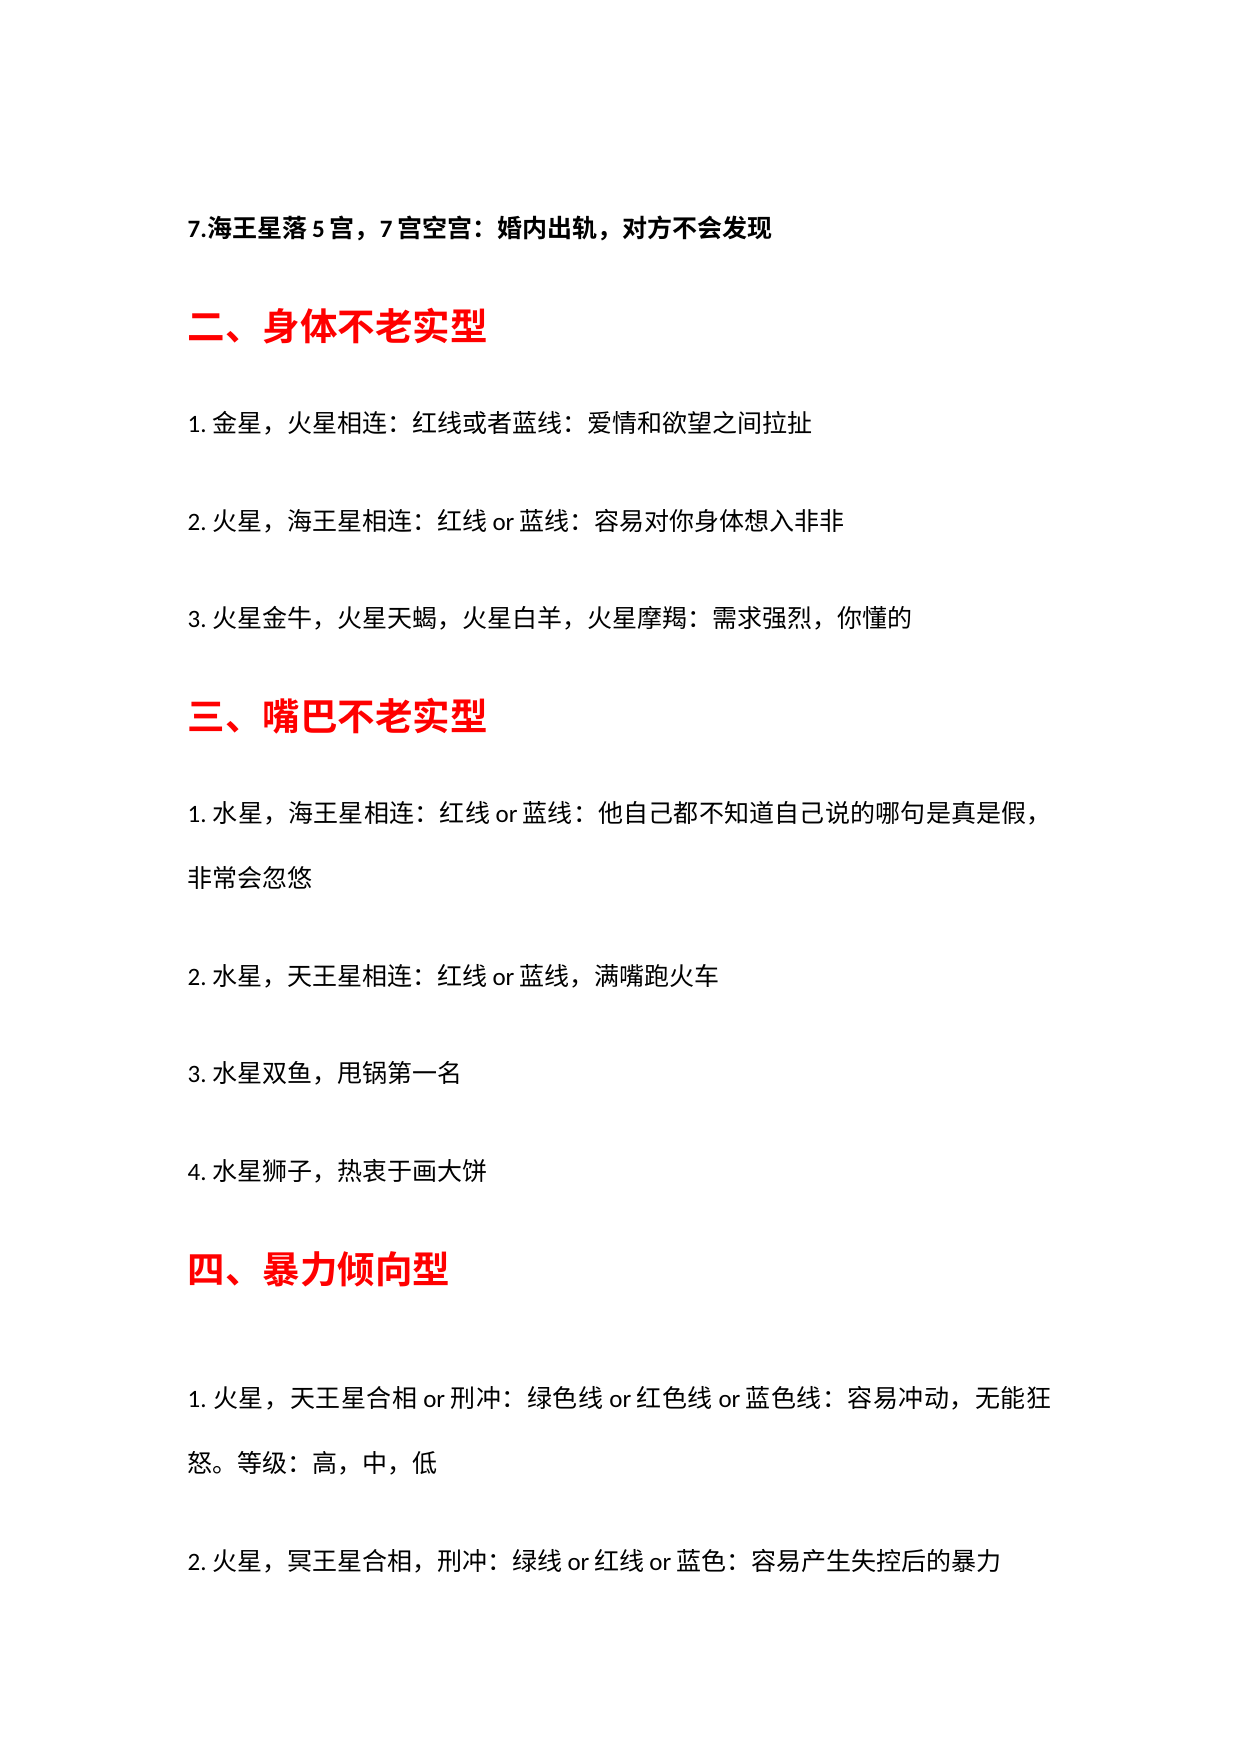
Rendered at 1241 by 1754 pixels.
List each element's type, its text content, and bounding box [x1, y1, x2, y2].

text 1. 火星，天王星合相or刑冲：绿色线or红色线or蓝色线：容易冲动，无能狂怒。等级：高，中，低 [187, 1364, 1053, 1494]
text 2. 火星，海王星相连：红线or蓝线：容易对你身体想入非非 [187, 487, 1053, 552]
text 二、身体不老实型 [187, 292, 1053, 357]
text 3. 火星金牛，火星天蝎，火星白羊，火星摩羯：需求强烈，你懂的 [187, 584, 1053, 649]
text 1. 金星，火星相连：红线或者蓝线：爱情和欲望之间拉扯 [187, 389, 1053, 454]
text 1. 水星，海王星相连：红线or蓝线：他自己都不知道自己说的哪句是真是假，非常会忽悠 [187, 779, 1053, 909]
text 2. 火星，冥王星合相，刑冲：绿线or红线or蓝色：容易产生失控后的暴力 [187, 1527, 1053, 1592]
text 四、暴力倾向型 [187, 1234, 1053, 1299]
text 三、嘴巴不老实型 [187, 682, 1053, 747]
text 3. 水星双鱼，甩锅第一名 [187, 1039, 1053, 1104]
text 2. 水星，天王星相连：红线or蓝线，满嘴跑火车 [187, 942, 1053, 1007]
text 4. 水星狮子，热衷于画大饼 [187, 1137, 1053, 1202]
text 7.海王星落5宫，7宫空宫：婚内出轨，对方不会发现 [187, 194, 1053, 259]
